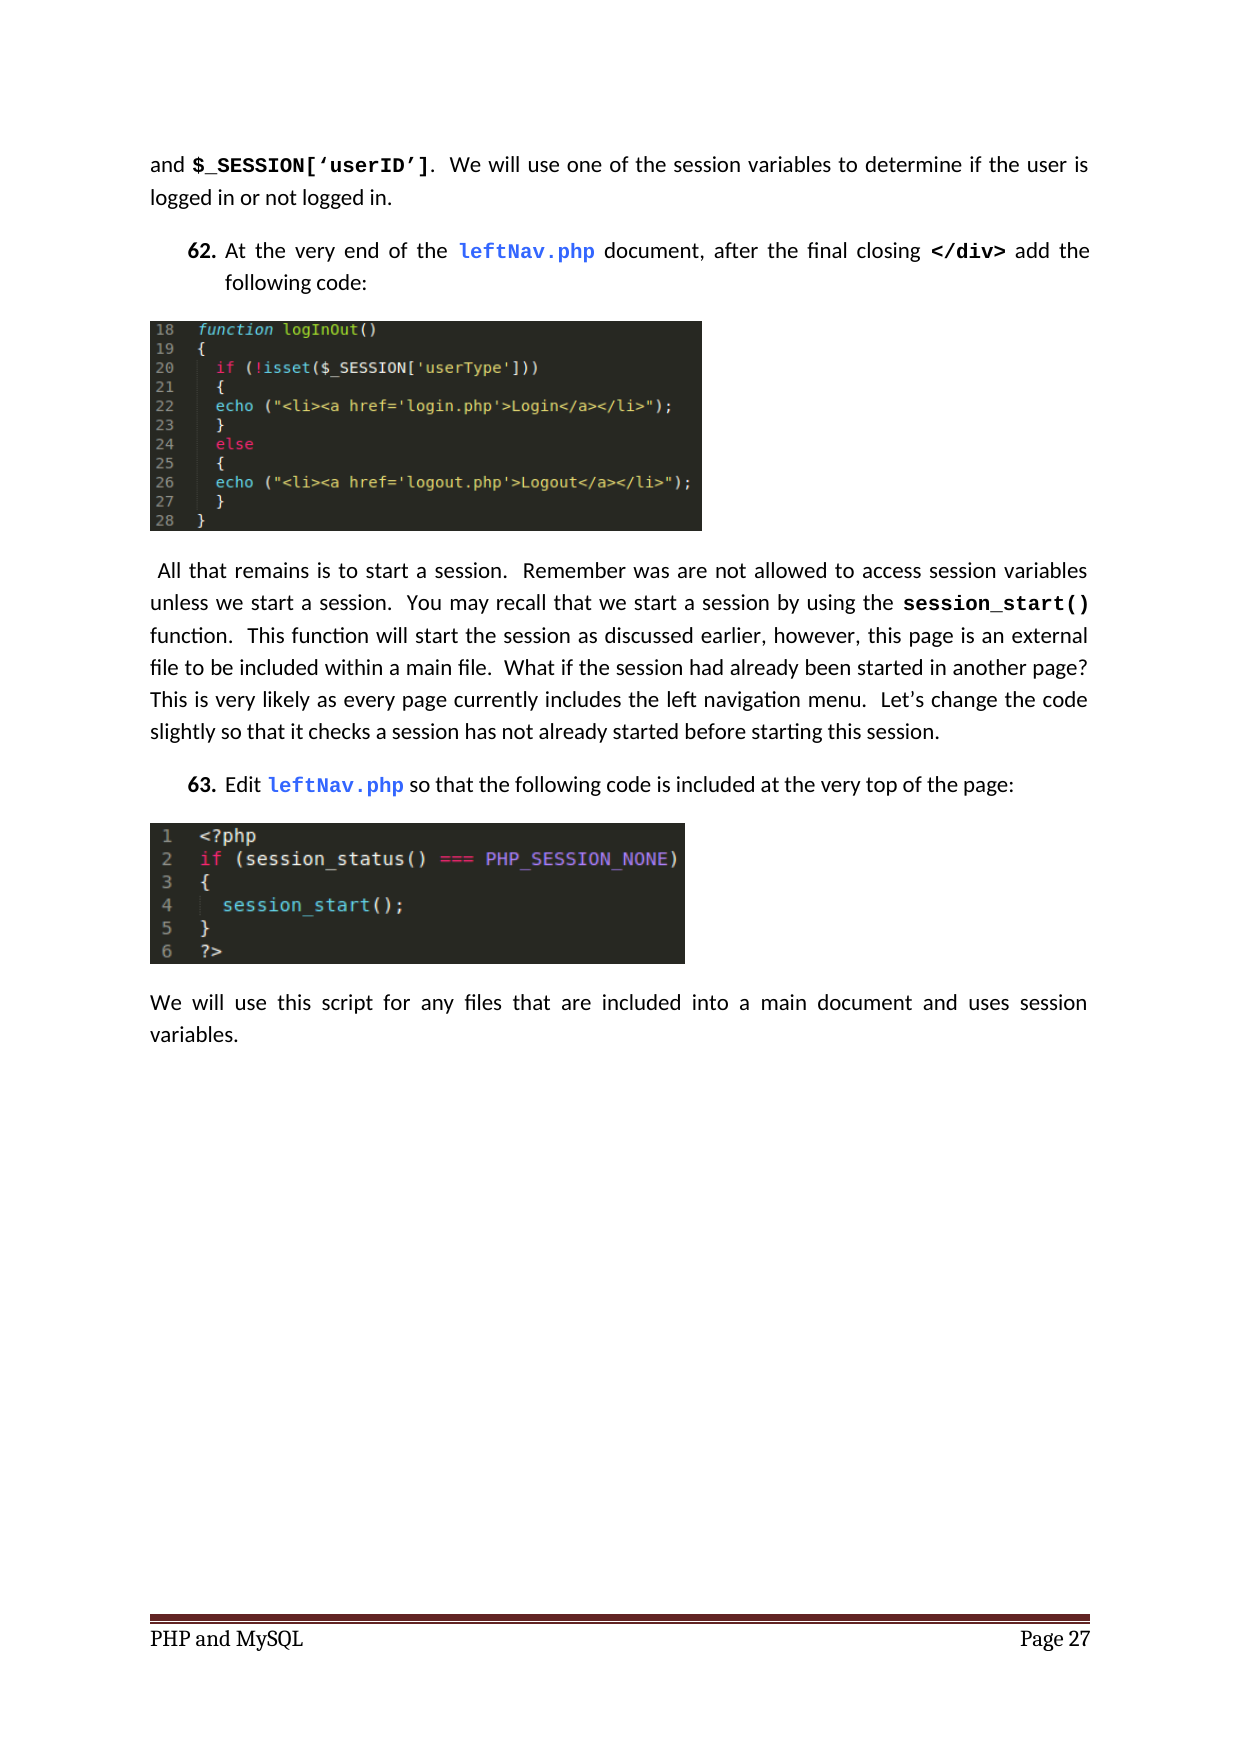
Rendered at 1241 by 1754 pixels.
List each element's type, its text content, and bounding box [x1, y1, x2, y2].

text We will use this script for any files that are included into a main document and uses session variables. [150, 988, 1090, 1048]
text All that remains is to start a session. Remember was are not allowed to access session variables unless we start a session. You may recall that we start a session by using the session_start() function. This function will start the session as discussed earlier, however, this page is an external file to be included within a main file. What if the session had already been started in another page? This is very likely as every page currently includes the left navigation menu. Let’s change the code slightly so that it checks a session has not already started before starting this session. [150, 556, 1090, 745]
list At the very end of the leftNav.php document, after the final closing </div> add the following code: [187, 236, 1090, 296]
list Edit leftNav.php so that the following code is included at the very top of the page: [187, 770, 1090, 799]
picture [150, 321, 702, 531]
picture [150, 823, 685, 964]
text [150, 150, 1090, 211]
